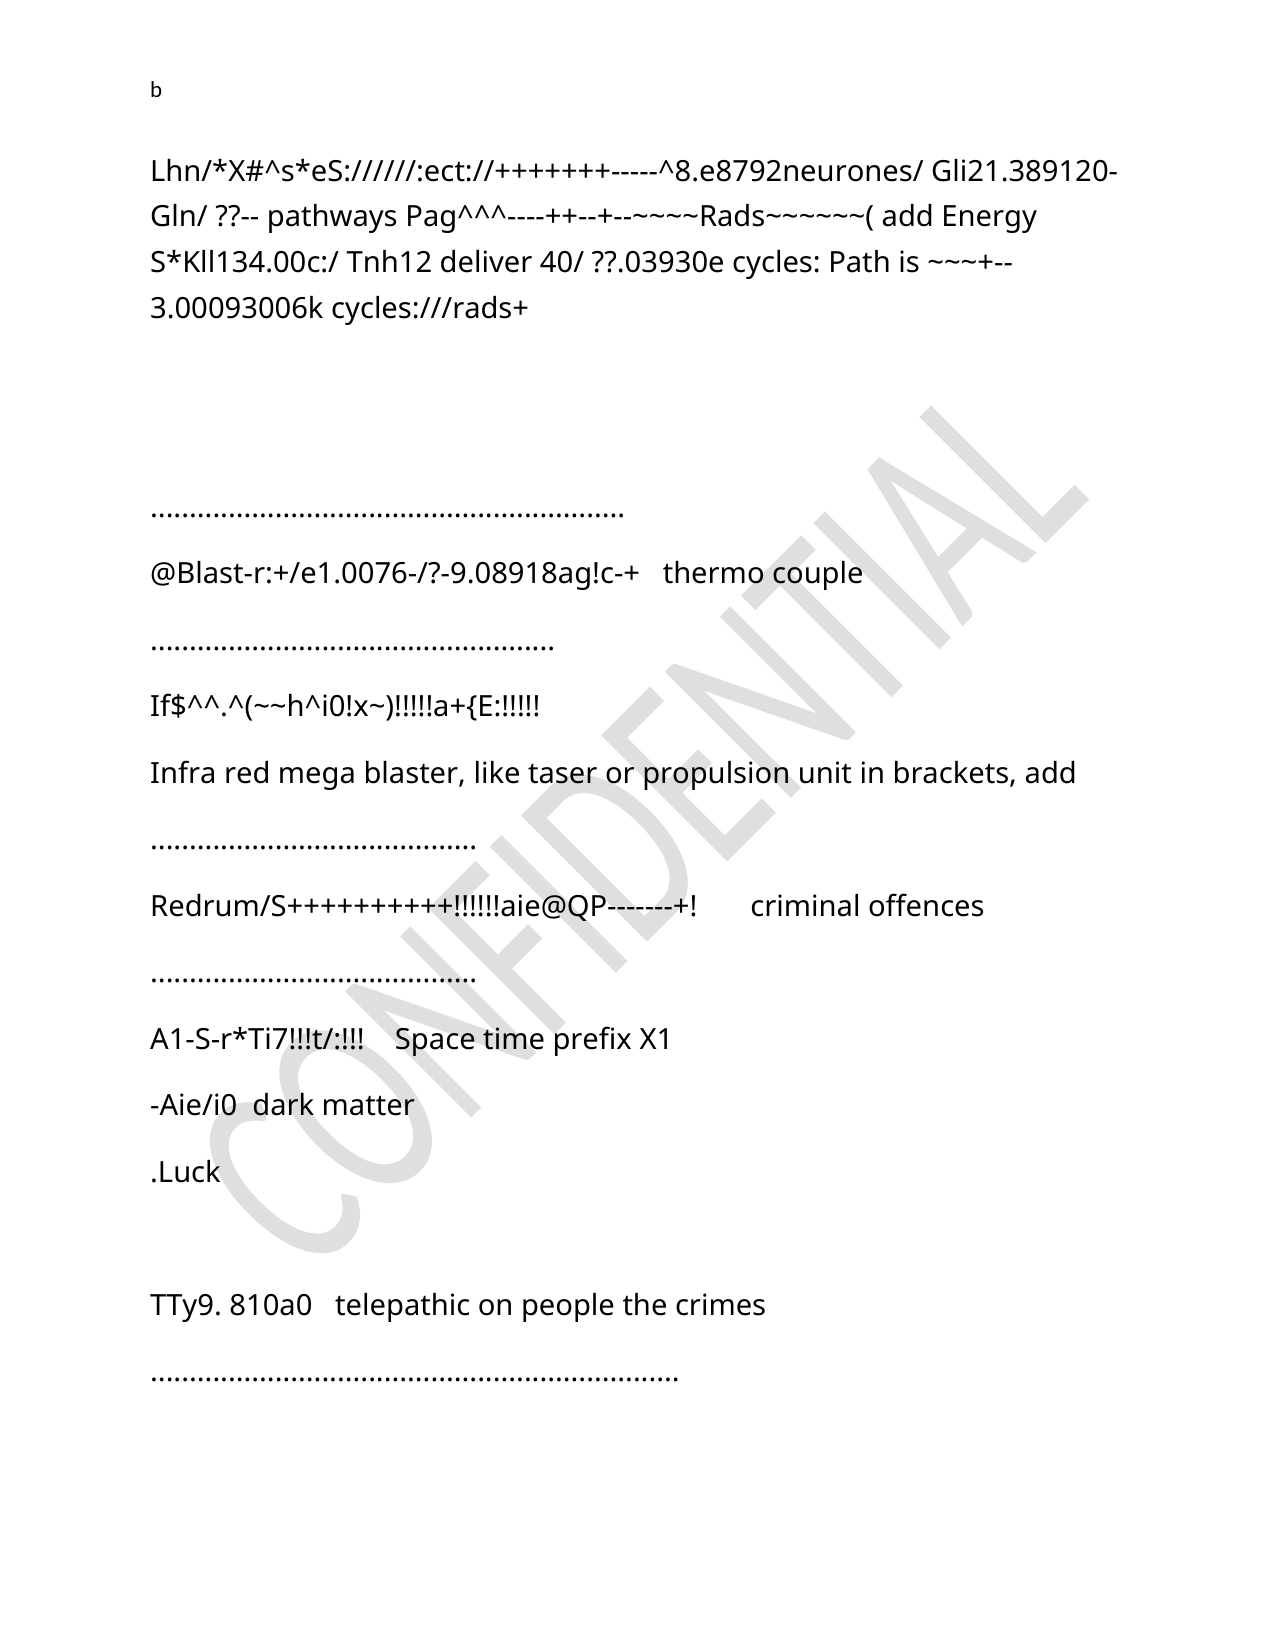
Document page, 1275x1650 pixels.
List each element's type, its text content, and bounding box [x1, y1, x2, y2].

text .......................................... [150, 818, 1125, 858]
text .Luck [150, 1151, 1125, 1191]
text If$^^.^(~~h^i0!x~)!!!!!a+{E:!!!!! [150, 686, 1125, 725]
text .......................................... [150, 951, 1125, 991]
text -Aie/i0 dark matter [150, 1084, 1125, 1124]
text Lhn/*X#^s*eS://////:ect://+++++++-----^8.e8792neurones/ Gli21.389120-Gln/ ??-- pathways Pag^^^----++--+--~~~~Rads~~~~~~( add Energy S*Kll134.00c:/ Tnh12 deliver 40/ ??.03930e cycles: Path is ~~~+--3.00093006k cycles:///rads+ [150, 150, 1125, 327]
text @Blast-r:+/e1.0076-/?-9.08918ag!c-+ thermo couple [150, 553, 1125, 592]
text Infra red mega blaster, like taser or propulsion unit in brackets, add [150, 752, 1125, 792]
text ............................................................. [150, 486, 1125, 526]
text TTy9. 810a0 telepathic on people the crimes [150, 1284, 1125, 1323]
text A1-S-r*Ti7!!!t/:!!! Space time prefix X1 [150, 1018, 1125, 1058]
text .................................................... [150, 619, 1125, 659]
text .................................................................... [150, 1350, 1125, 1390]
text Redrum/S++++++++++!!!!!!aie@QP-------+! criminal offences [150, 885, 1125, 925]
